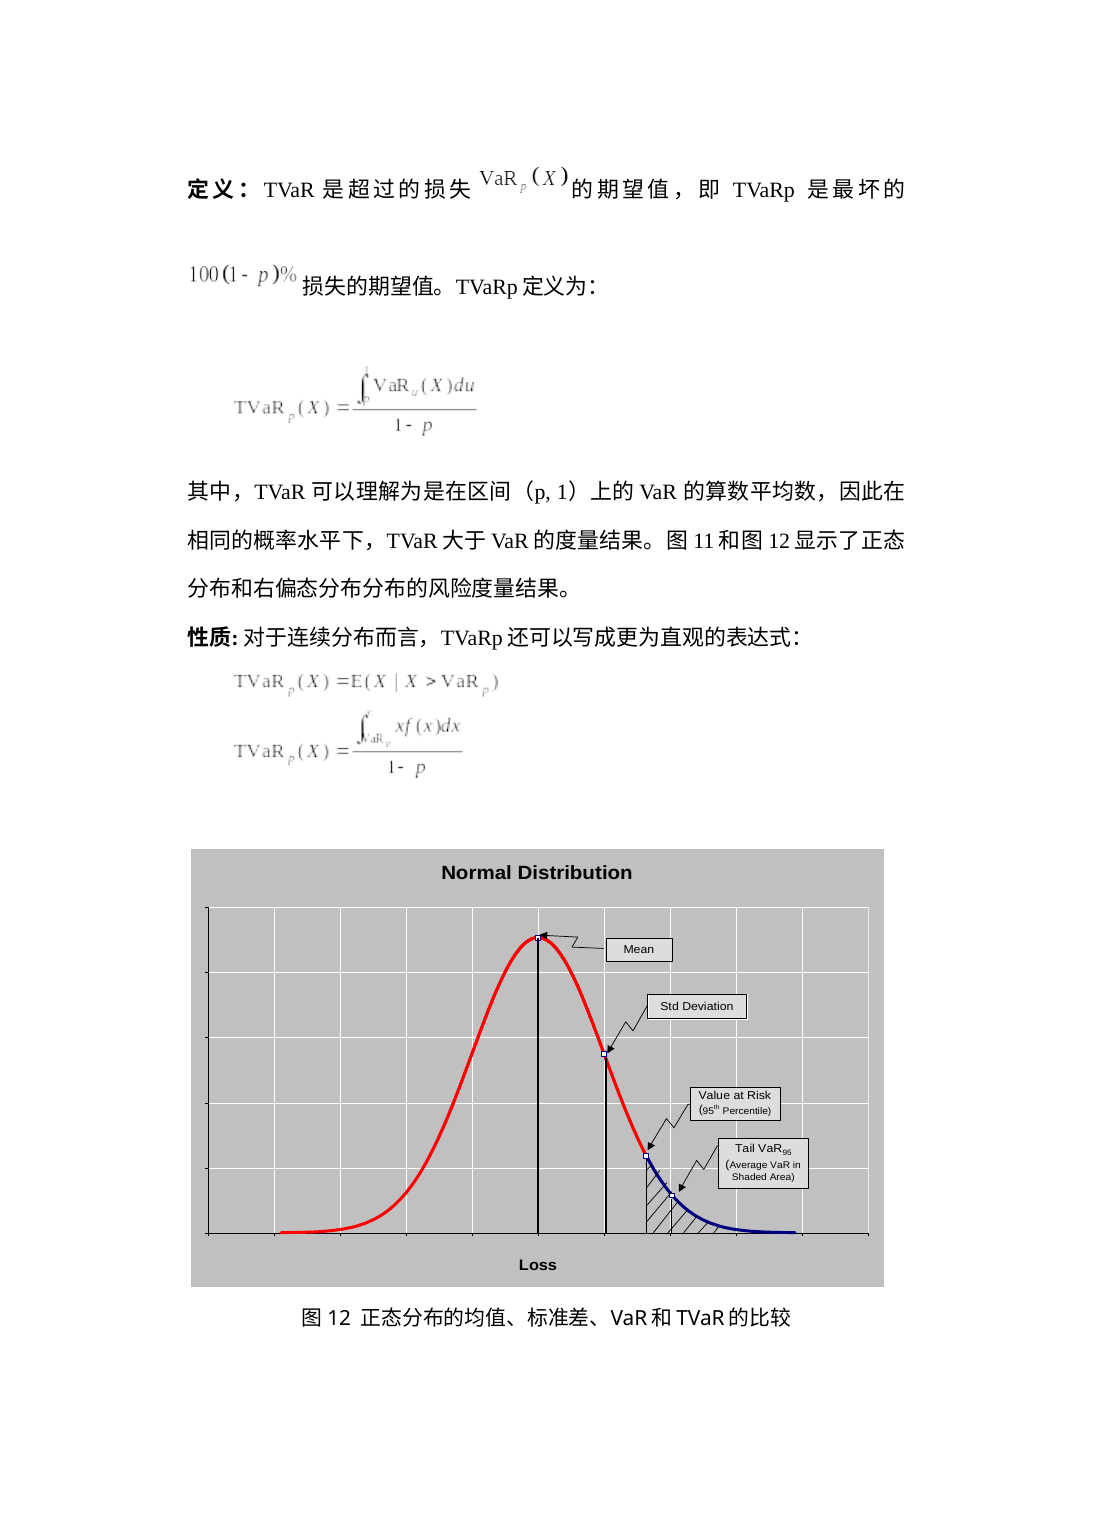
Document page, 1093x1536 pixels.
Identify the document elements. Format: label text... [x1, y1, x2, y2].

text 其中，TVaR 可以理解为是在区间（p, 1）上的VaR 的算数平均数，因此在相同的概率水平下，TVaR大于VaR的度量结果。图 11和图 12显示了正态分布和右偏态分布分布的风险度量结果。 [187, 473, 906, 603]
text 定义：TVaR是超过的损失的期望值，即 TVaRp 是最坏的损失的期望值。TVaRp定义为： [187, 150, 906, 313]
text 性质: 对于连续分布而言，TVaRp还可以写成更为直观的表达式： [187, 619, 906, 652]
text 图 12 正态分布的均值、标准差、VaR和TVaR的比较 [187, 1300, 906, 1332]
